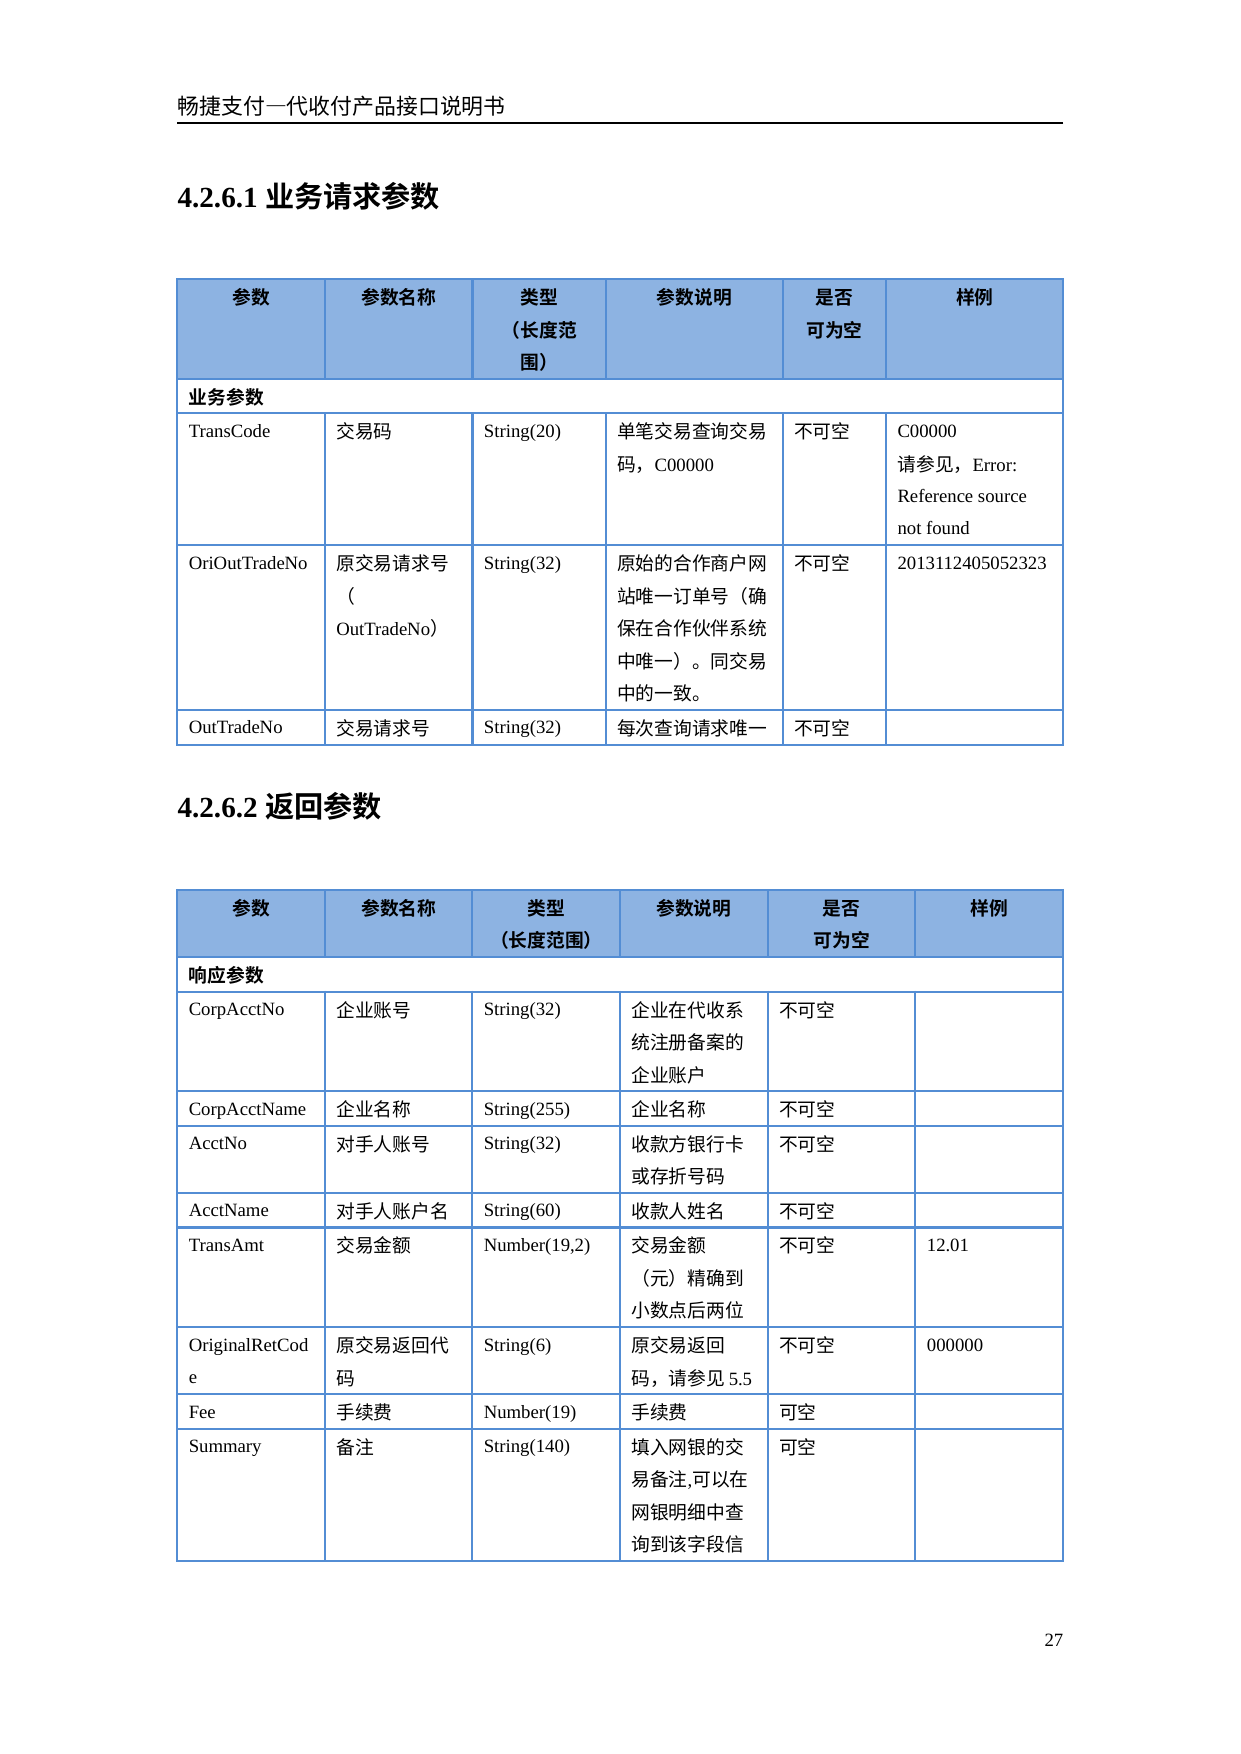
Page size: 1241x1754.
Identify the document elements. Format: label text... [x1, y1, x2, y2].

table_cell 不可空 [784, 711, 885, 743]
table_cell OriginalRetCode [178, 1328, 324, 1393]
table_cell 不可空 [784, 546, 885, 709]
table_cell 单笔交易查询交易码，C00000 [607, 414, 782, 544]
table_header 样例 [887, 280, 1062, 378]
table_cell 业务参数 [178, 380, 1062, 412]
table_cell 对手人账号 [326, 1127, 471, 1192]
table_cell 企业名称 [621, 1092, 767, 1125]
table_cell [916, 1092, 1062, 1125]
table_cell 手续费 [326, 1395, 471, 1428]
table_header 参数 [178, 891, 324, 956]
table_cell 企业名称 [326, 1092, 471, 1125]
table_cell 交易码 [326, 414, 471, 544]
table_cell 不可空 [769, 1328, 914, 1393]
table_cell CorpAcctNo [178, 993, 324, 1090]
subtitle 4.2.6.1 业务请求参数 [177, 162, 1063, 227]
table_cell [916, 1127, 1062, 1192]
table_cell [621, 1430, 767, 1560]
table_cell 对手人账户名 [326, 1194, 471, 1226]
table_cell 不可空 [769, 1194, 914, 1226]
table_cell 原始的合作商户网站唯一订单号（确保在合作伙伴系统中唯一）。同交易中的一致。 [607, 546, 782, 709]
table_cell 原交易返回代码 [326, 1328, 471, 1393]
table_cell 12.01 [916, 1229, 1062, 1326]
table_header 参数 [178, 280, 324, 378]
table_header 是否 可为空 [769, 891, 914, 956]
table_header 样例 [916, 891, 1062, 956]
table_cell [916, 1194, 1062, 1226]
table_cell String(60) [473, 1194, 619, 1226]
table_cell 响应参数 [178, 958, 1062, 991]
table_cell 可空 [769, 1395, 914, 1428]
table_cell [887, 711, 1062, 743]
table_cell [916, 993, 1062, 1090]
table_cell 手续费 [621, 1395, 767, 1428]
table_cell String(140) [473, 1430, 619, 1560]
table_header 参数名称 [326, 280, 471, 378]
table_cell 备注 [326, 1430, 471, 1560]
table_cell AcctName [178, 1194, 324, 1226]
table_cell Number(19,2) [473, 1229, 619, 1326]
table_cell String(20) [474, 414, 605, 544]
table_cell TransAmt [178, 1229, 324, 1326]
table_cell 不可空 [769, 1092, 914, 1125]
table_cell 收款人姓名 [621, 1194, 767, 1226]
table_cell 原交易返回码，请参见5.5 [621, 1328, 767, 1393]
table_cell 交易金额 [326, 1229, 471, 1326]
table_cell 不可空 [769, 993, 914, 1090]
table_cell 收款方银行卡或存折号码 [621, 1127, 767, 1192]
table_cell 2013112405052323 [887, 546, 1062, 709]
table_cell Number(19) [473, 1395, 619, 1428]
table_cell String(32) [474, 546, 605, 709]
table_cell String(32) [473, 1127, 619, 1192]
table_cell 交易金额（元）精确到小数点后两位 [621, 1229, 767, 1326]
table_cell 不可空 [769, 1127, 914, 1192]
table_cell 交易请求号 [326, 711, 471, 743]
table_cell [916, 1395, 1062, 1428]
table_cell OutTradeNo [178, 711, 324, 743]
table_header 参数名称 [326, 891, 471, 956]
table_cell OriOutTradeNo [178, 546, 324, 709]
table_cell String(255) [473, 1092, 619, 1125]
table_cell String(32) [473, 993, 619, 1090]
table_cell [916, 1430, 1062, 1560]
table_cell 企业在代收系统注册备案的企业账户 [621, 993, 767, 1090]
table_cell 企业账号 [326, 993, 471, 1090]
table_header 类型 （长度范围） [473, 891, 619, 956]
table_cell String(6) [473, 1328, 619, 1393]
table_cell 每次查询请求唯一 [607, 711, 782, 743]
table_cell String(32) [474, 711, 605, 743]
table_cell AcctNo [178, 1127, 324, 1192]
table_cell CorpAcctName [178, 1092, 324, 1125]
table_cell 原交易请求号（OutTradeNo） [326, 546, 471, 709]
subtitle 4.2.6.2 返回参数 [177, 773, 1063, 838]
table_cell Summary [178, 1430, 324, 1560]
table_cell TransCode [178, 414, 324, 544]
table_cell Fee [178, 1395, 324, 1428]
table_cell 不可空 [784, 414, 885, 544]
table_header 是否 可为空 [784, 280, 885, 378]
table_cell 000000 [916, 1328, 1062, 1393]
table_header 参数说明 [621, 891, 767, 956]
table_cell 可空 [769, 1430, 914, 1560]
table_header 参数说明 [607, 280, 782, 378]
table_cell 不可空 [769, 1229, 914, 1326]
table_cell C00000 请参见，TransCode对照码表--交易码 [887, 414, 1062, 544]
table_header 类型 （长度范围） [474, 280, 605, 378]
